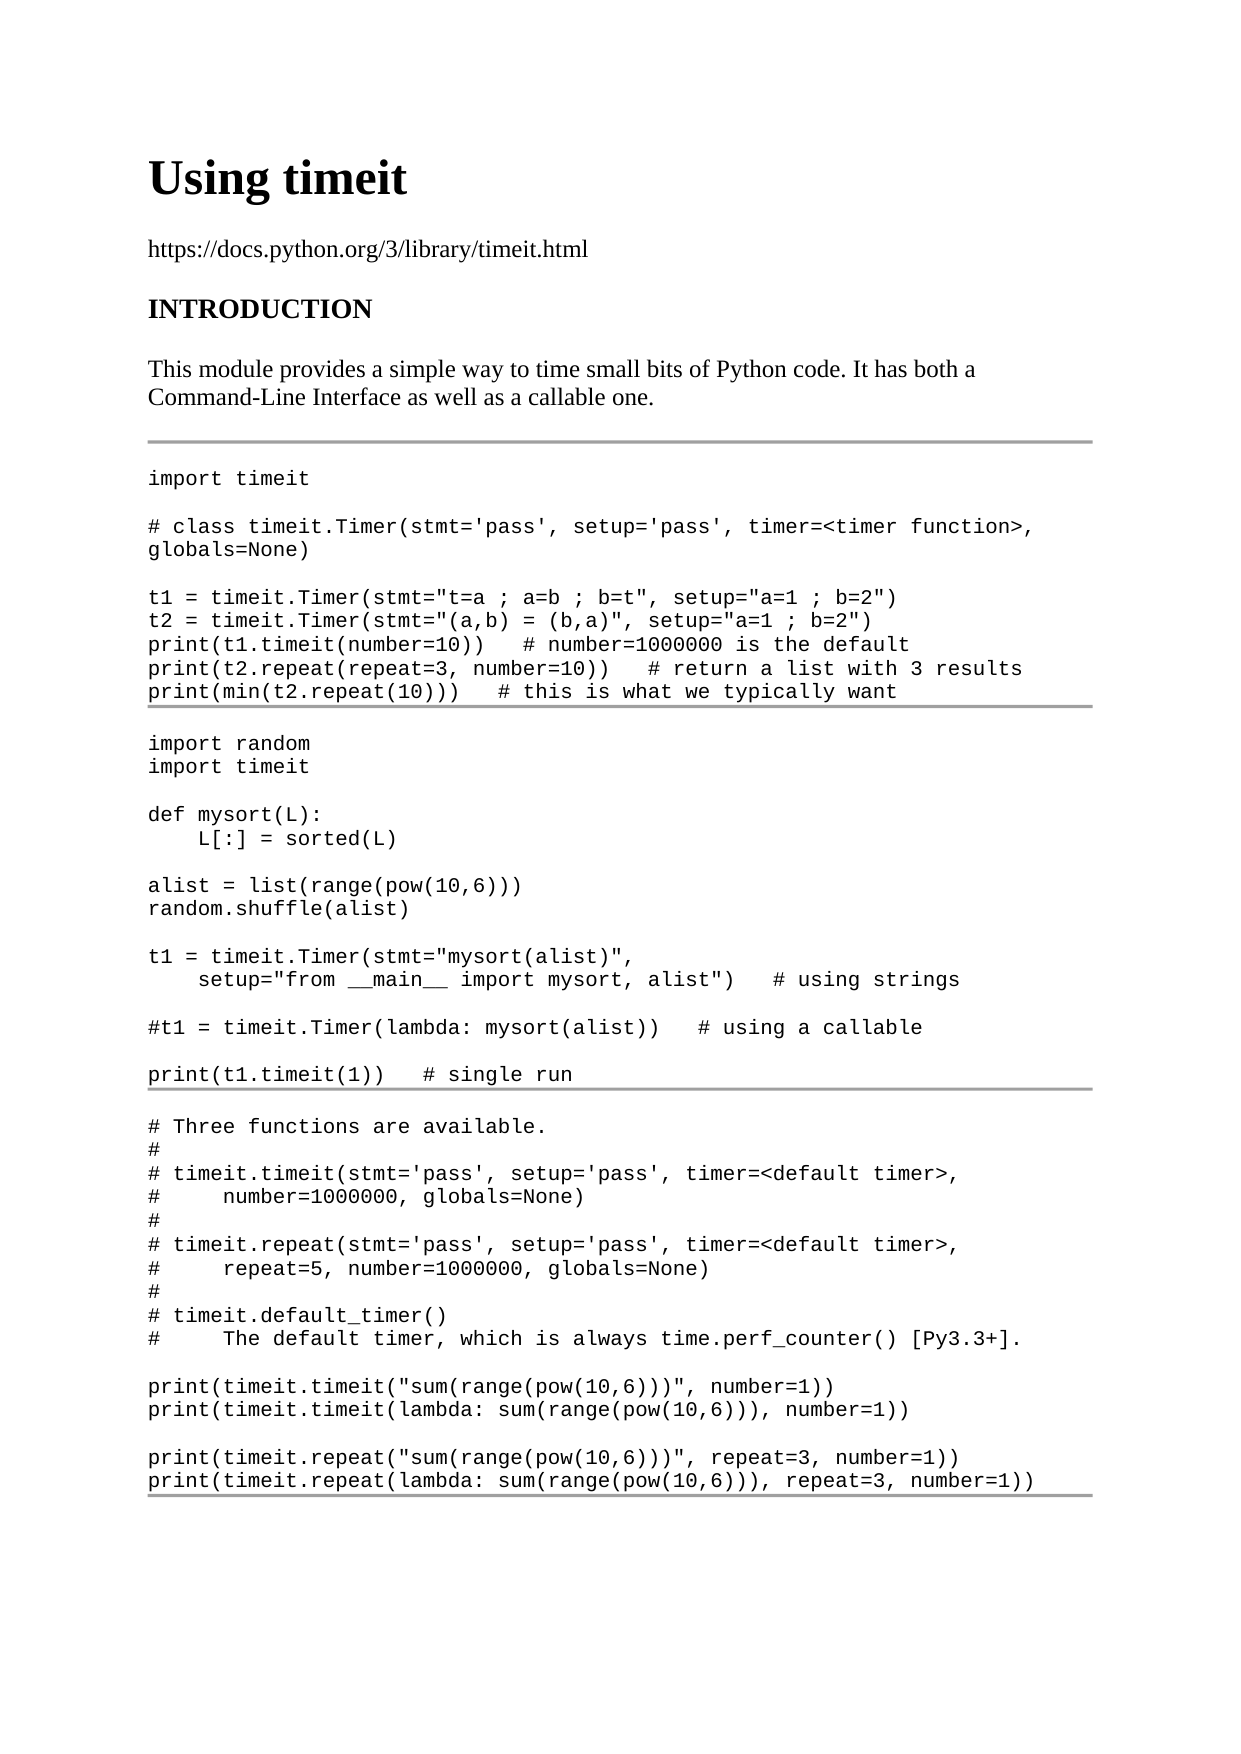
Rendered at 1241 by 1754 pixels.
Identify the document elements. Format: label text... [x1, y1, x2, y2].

text print(min(t2.repeat(10))) # this is what we typically want [148, 681, 1093, 704]
text # number=1000000, globals=None) [148, 1187, 1093, 1210]
text # timeit.repeat(stmt='pass', setup='pass', timer=<default timer>, [148, 1234, 1093, 1257]
text # The default timer, which is always time.perf_counter() [Py3.3+]. [148, 1328, 1093, 1352]
text t1 = timeit.Timer(stmt="mysort(alist)", [148, 946, 1093, 969]
text alist = list(range(pow(10,6))) [148, 875, 1093, 898]
text print(timeit.timeit(lambda: sum(range(pow(10,6))), number=1)) [148, 1399, 1093, 1423]
text setup="from __main__ import mysort, alist") # using strings [148, 969, 1093, 993]
text import timeit [148, 757, 1093, 780]
text t1 = timeit.Timer(stmt="t=a ; a=b ; b=t", setup="a=1 ; b=2") [148, 587, 1093, 610]
text This module provides a simple way to time small bits of Python code. It has both a Command-Line Interface as well as a callable one. [148, 354, 1093, 411]
text # [148, 1281, 1093, 1305]
text L[:] = sorted(L) [148, 827, 1093, 851]
text print(t1.timeit(1)) # single run [148, 1064, 1093, 1087]
text print(timeit.timeit("sum(range(pow(10,6)))", number=1)) [148, 1376, 1093, 1399]
text def mysort(L): [148, 804, 1093, 827]
text # timeit.default_timer() [148, 1305, 1093, 1328]
text import timeit [148, 468, 1093, 492]
text # [148, 1139, 1093, 1163]
text # timeit.timeit(stmt='pass', setup='pass', timer=<default timer>, [148, 1163, 1093, 1187]
text #t1 = timeit.Timer(lambda: mysort(alist)) # using a callable [148, 1017, 1093, 1040]
text print(t1.timeit(number=10)) # number=1000000 is the default [148, 634, 1093, 658]
text print(timeit.repeat(lambda: sum(range(pow(10,6))), repeat=3, number=1)) [148, 1470, 1093, 1493]
text # repeat=5, number=1000000, globals=None) [148, 1257, 1093, 1281]
text # [148, 1210, 1093, 1234]
text print(timeit.repeat("sum(range(pow(10,6)))", repeat=3, number=1)) [148, 1447, 1093, 1470]
text random.shuffle(alist) [148, 898, 1093, 922]
text Using timeit [148, 148, 1093, 205]
text import random [148, 733, 1093, 757]
text # class timeit.Timer(stmt='pass', setup='pass', timer=<timer function>, globals=None) [148, 516, 1093, 563]
text # Three functions are available. [148, 1116, 1093, 1139]
text t2 = timeit.Timer(stmt="(a,b) = (b,a)", setup="a=1 ; b=2") [148, 610, 1093, 634]
text https://docs.python.org/3/library/timeit.html [148, 234, 1093, 263]
text print(t2.repeat(repeat=3, number=10)) # return a list with 3 results [148, 658, 1093, 681]
text INTRODUCTION [148, 292, 1093, 324]
